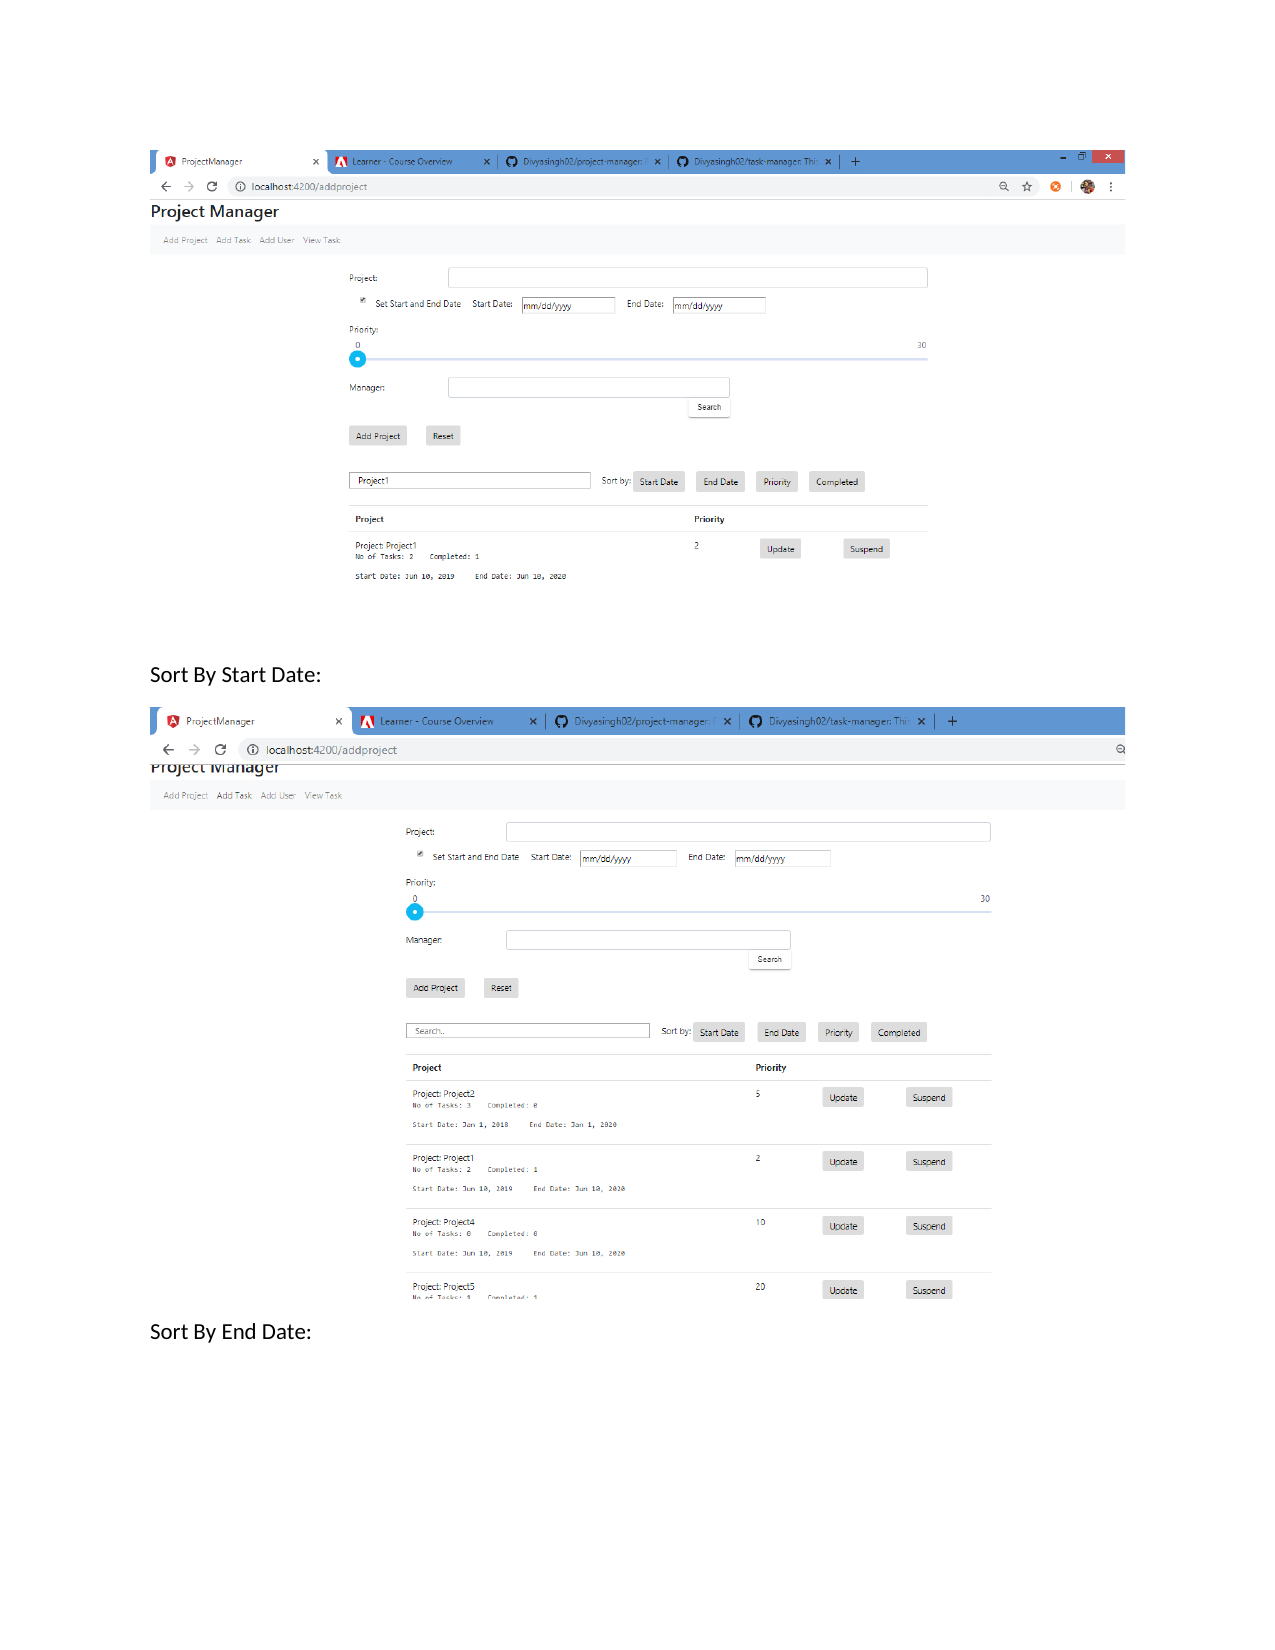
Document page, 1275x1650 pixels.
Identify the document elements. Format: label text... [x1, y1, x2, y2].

picture [150, 707, 1125, 1299]
text Sort By End Date: [150, 1317, 1125, 1345]
picture [150, 150, 1125, 642]
text Sort By Start Date: [150, 661, 1125, 689]
